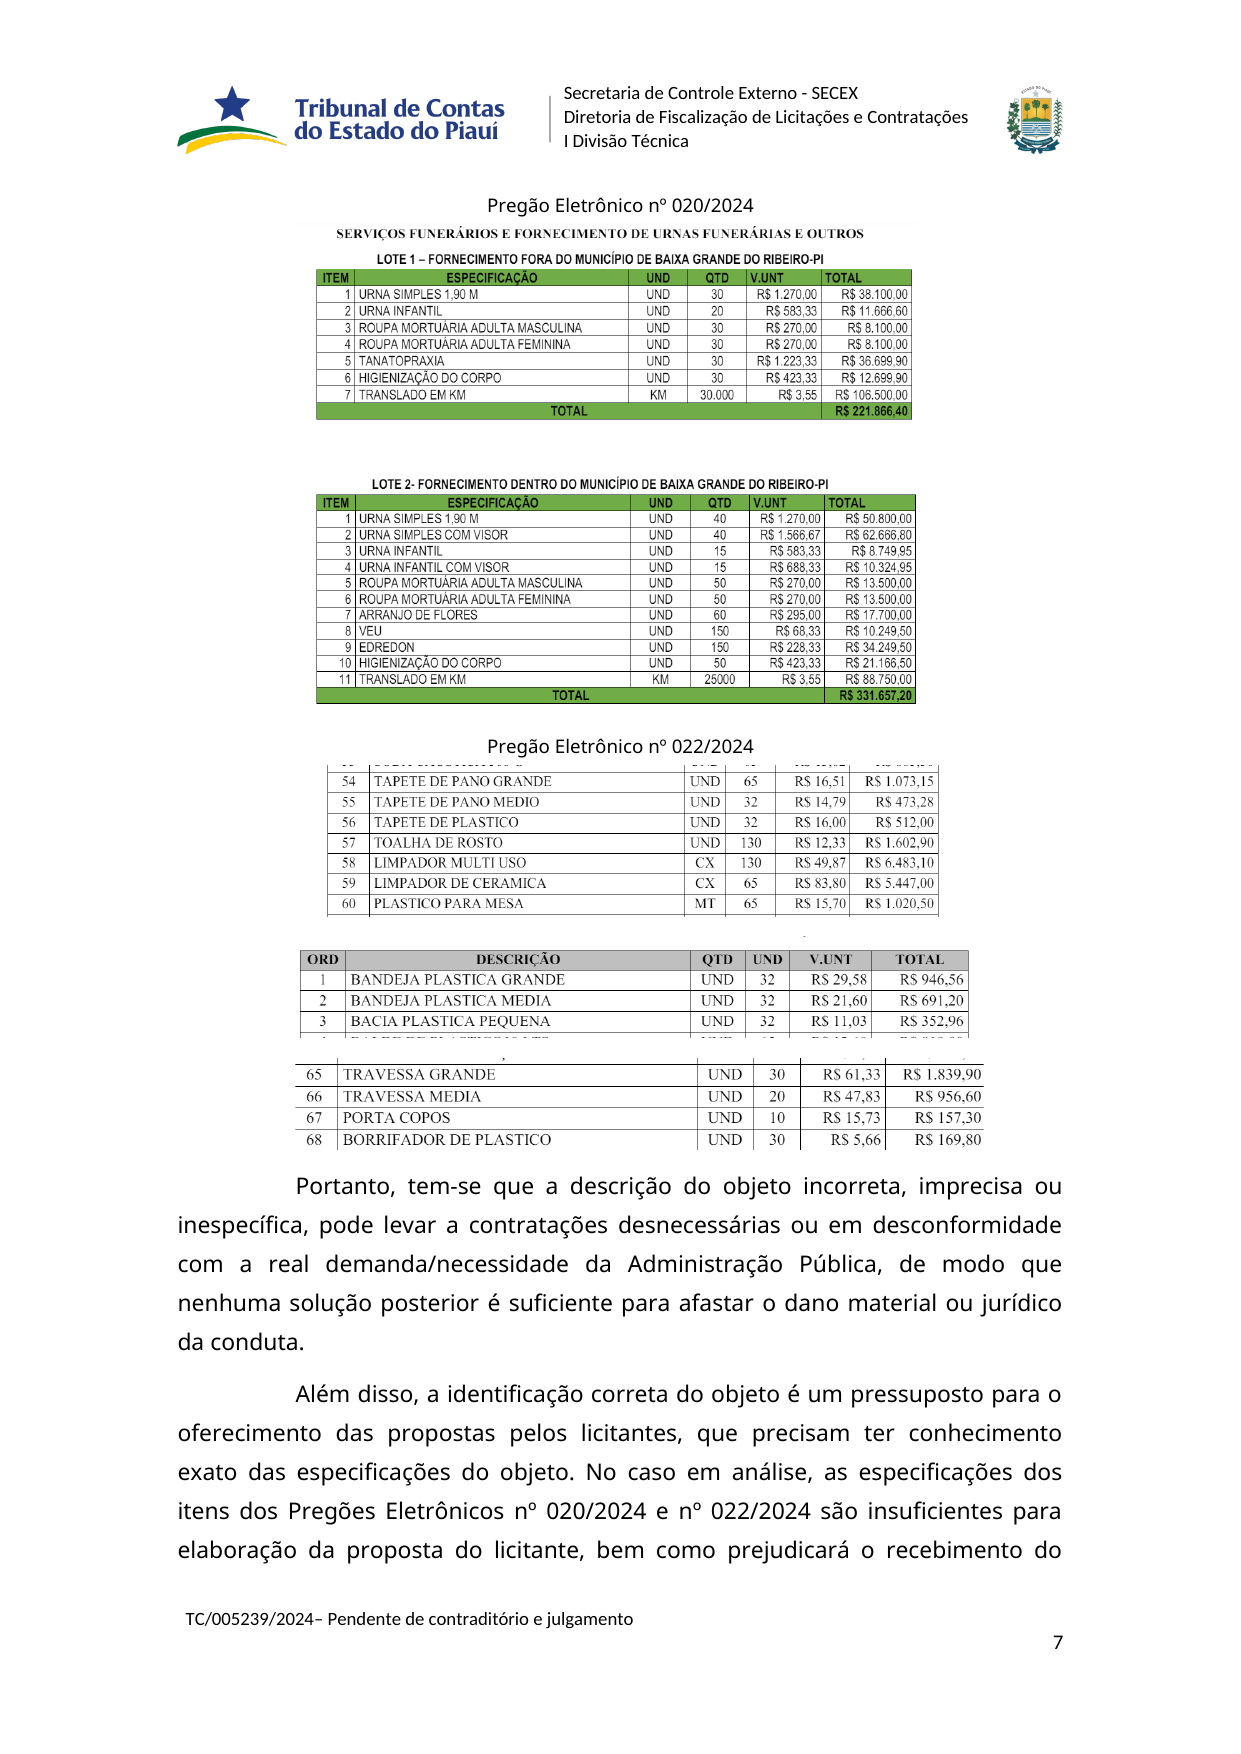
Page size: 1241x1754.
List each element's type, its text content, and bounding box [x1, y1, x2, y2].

picture [295, 223, 918, 714]
picture [295, 1058, 984, 1150]
picture [295, 765, 959, 917]
text Portanto, tem-se que a descrição do objeto incorreta, imprecisa ou inespecífica, pode levar a contratações desnecessárias ou em desconformidade com a real demanda/necessidade da Administração Pública, de modo que nenhuma solução posterior é suficiente para afastar o dano material ou jurídico da conduta. [177, 1170, 1063, 1358]
text Pregão Eletrônico nº 020/2024 [177, 192, 1063, 217]
picture [295, 936, 983, 1038]
picture [177, 86, 1064, 154]
text Pregão Eletrônico nº 022/2024 [177, 733, 1063, 759]
